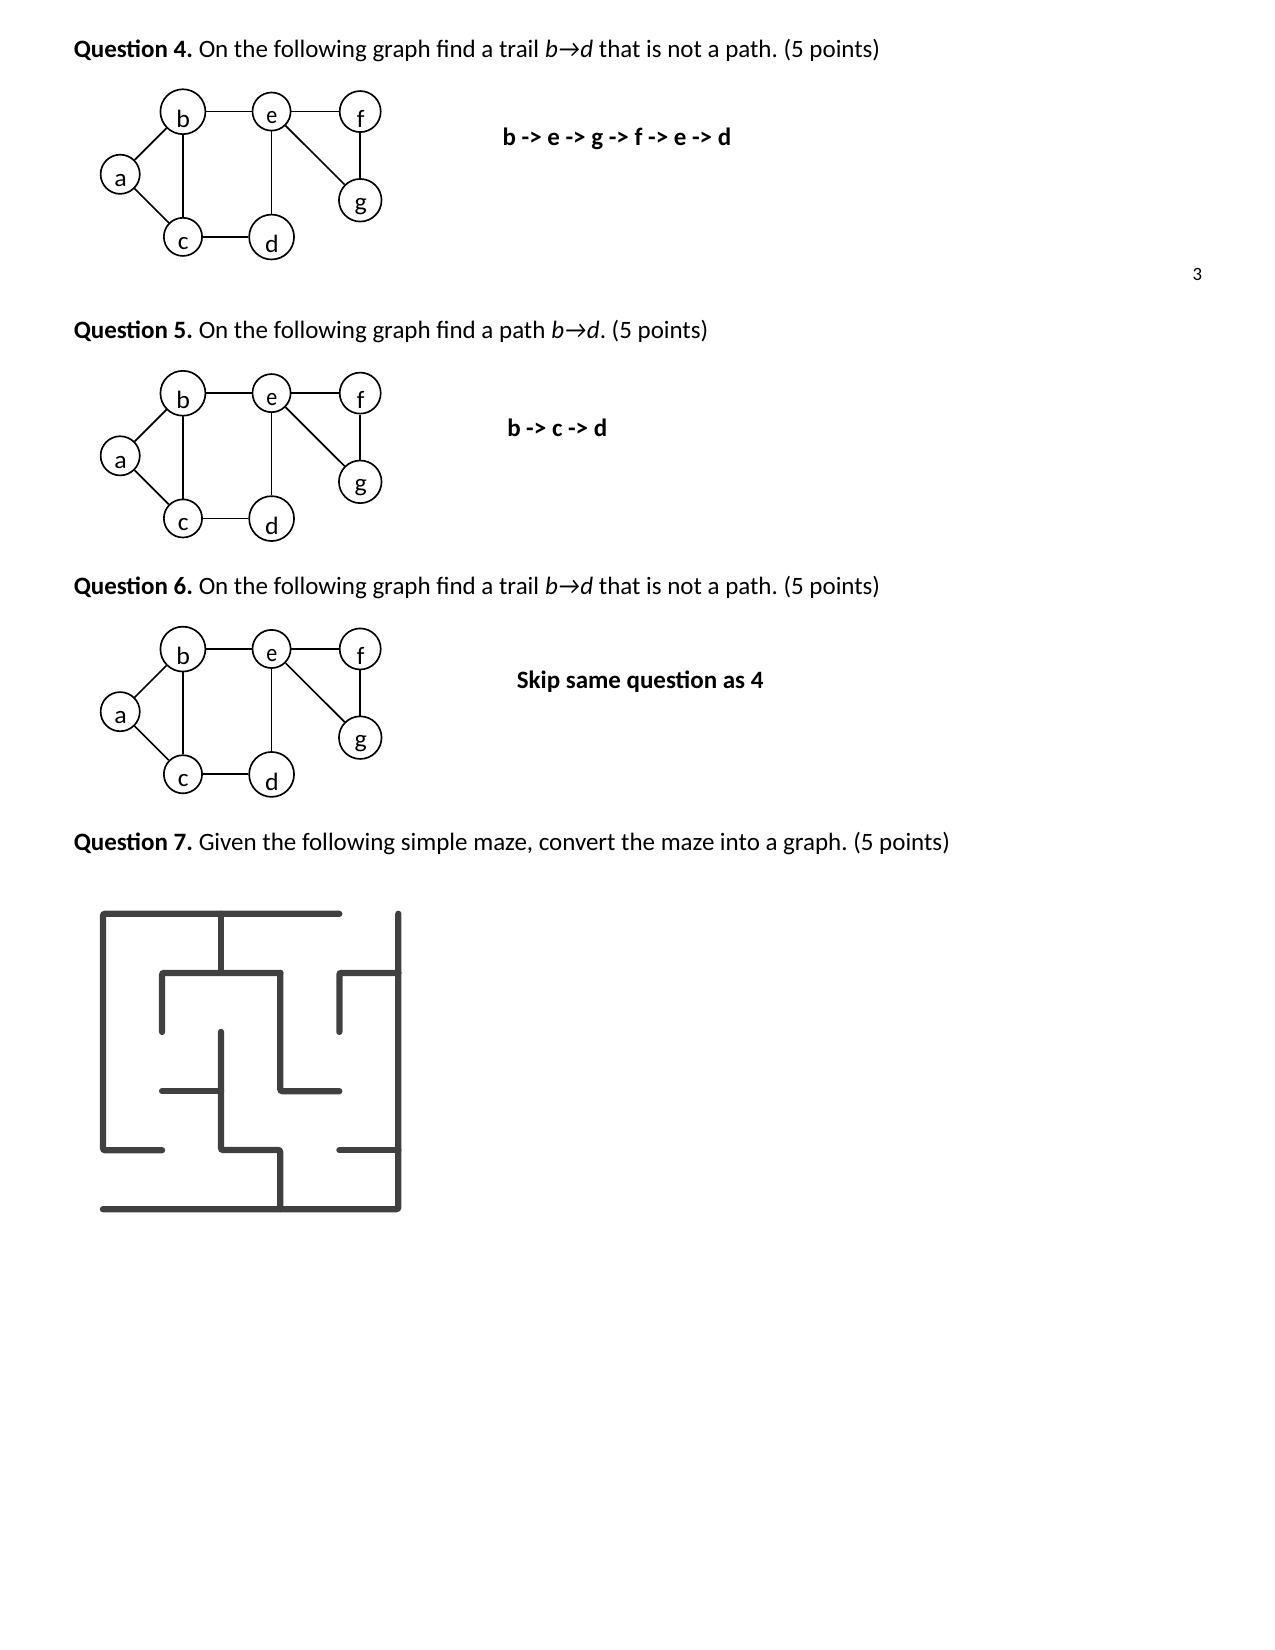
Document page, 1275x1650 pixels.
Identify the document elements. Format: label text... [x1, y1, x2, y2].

text Question 5. On the following graph find a path b→d. (5 points) [73, 314, 1200, 345]
text Question 4. On the following graph find a trail b→d that is not a path. (5 points) [73, 33, 1200, 63]
text Question 7. Given the following simple maze, convert the maze into a graph. (5 points) [73, 826, 1200, 857]
text 3 [75, 262, 1202, 285]
text Question 6. On the following graph find a trail b→d that is not a path. (5 points) [73, 570, 1200, 601]
